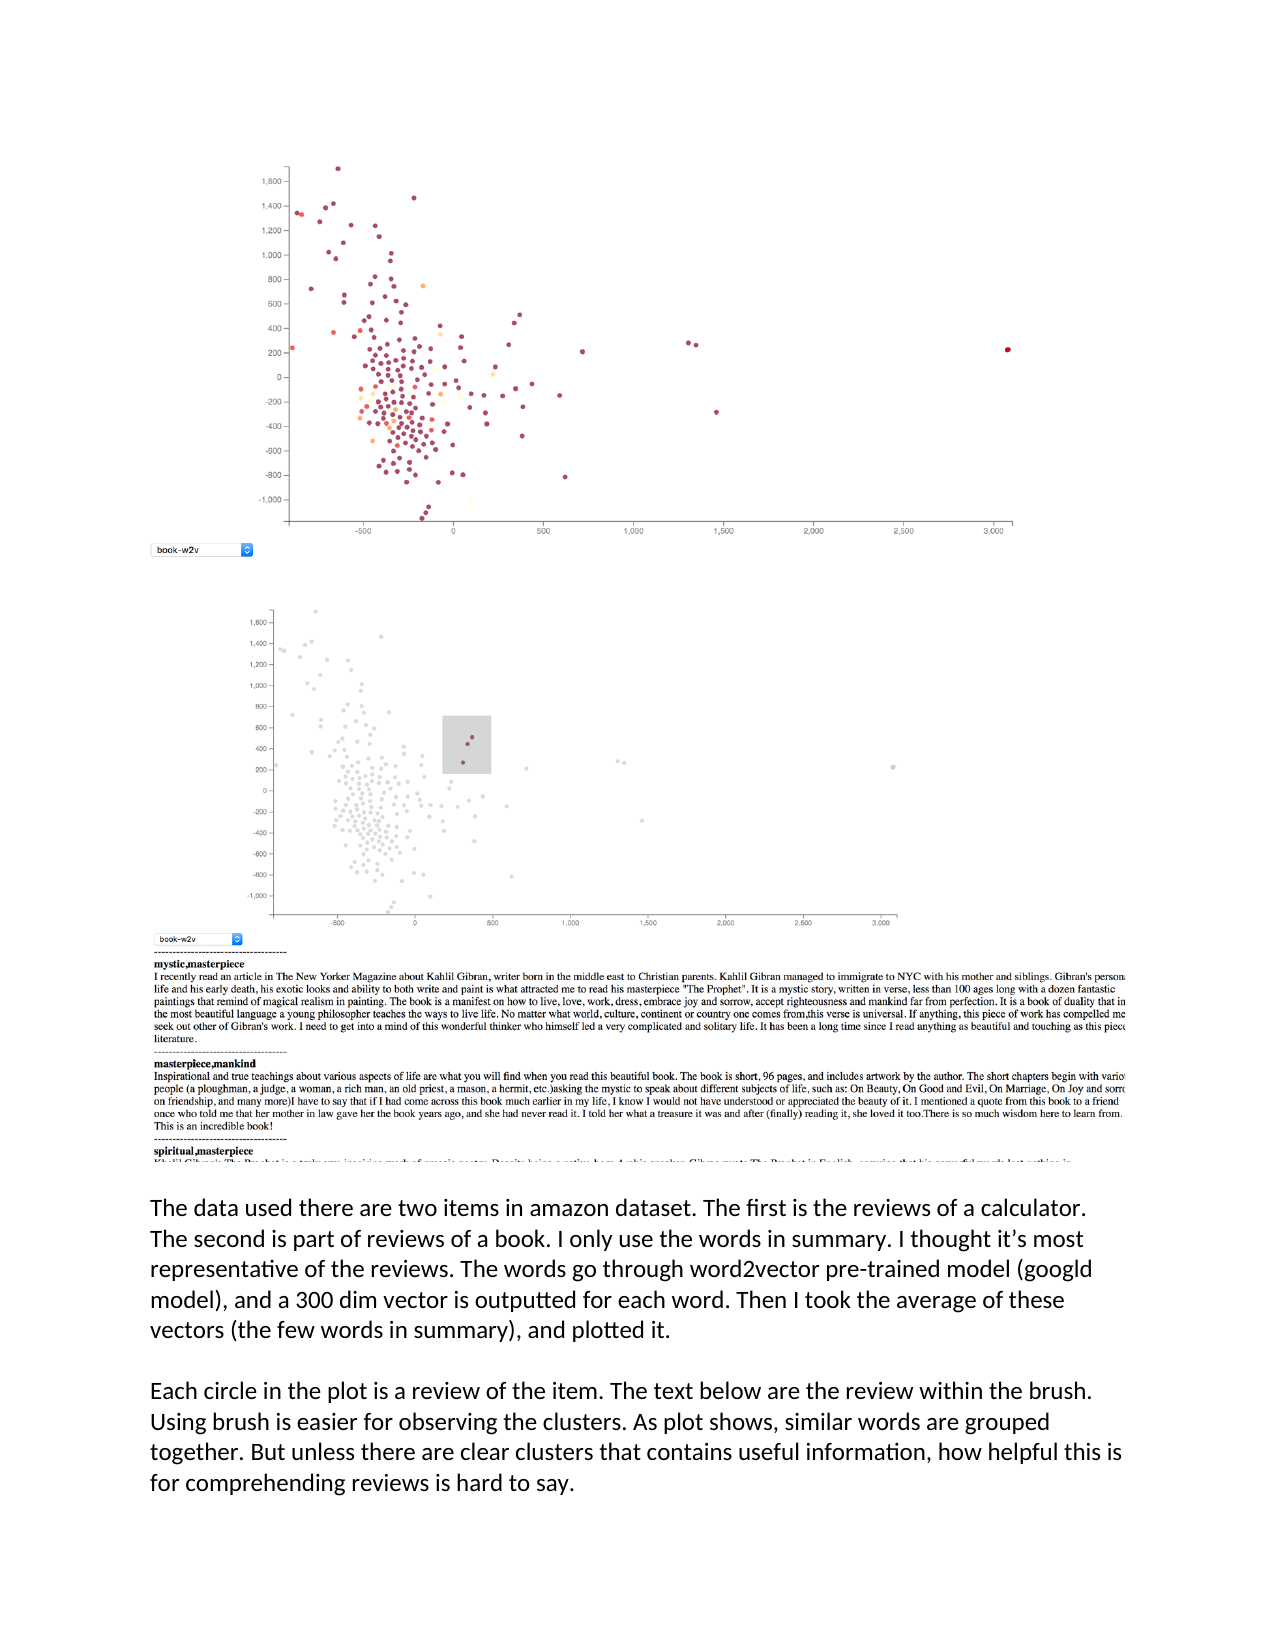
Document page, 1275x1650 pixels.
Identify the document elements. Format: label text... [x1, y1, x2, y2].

text The data used there are two items in amazon dataset. The first is the reviews of a calculator. The second is part of reviews of a book. I only use the words in summary. I thought it’s most representative of the reviews. The words go through word2vector pre-trained model (googld model), and a 300 dim vector is outputted for each word. Then I took the average of these vectors (the few words in summary), and plotted it. [150, 1192, 1125, 1345]
text Each circle in the plot is a review of the item. The text below are the review within the brush. Using brush is easier for observing the clusters. As plot shows, similar words are grouped together. But unless there are clear clusters that contains useful information, how helpful this is for comprehending reviews is hard to say. [150, 1376, 1125, 1498]
picture [150, 150, 1125, 1162]
